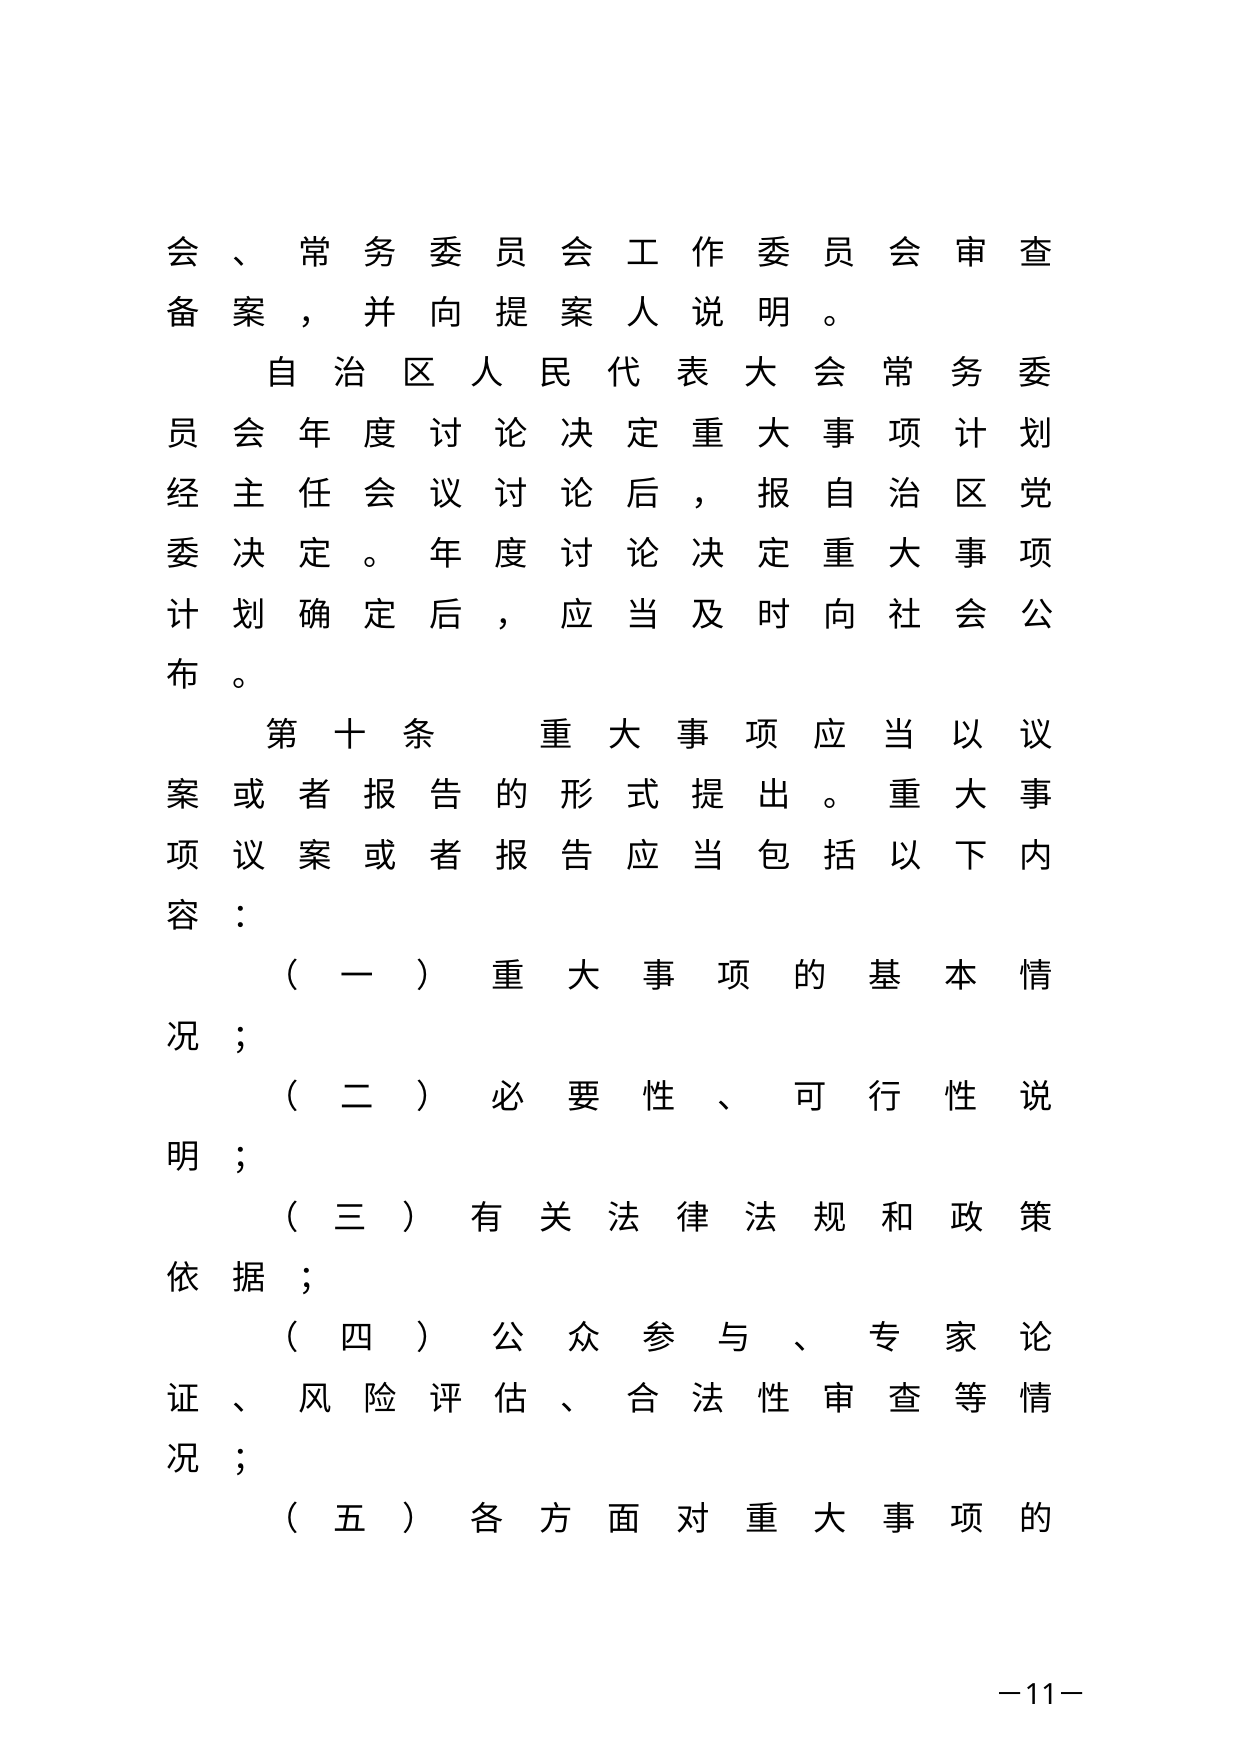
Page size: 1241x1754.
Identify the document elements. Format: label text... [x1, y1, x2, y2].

text （四）公众参与、专家论证、风险评估、合法性审查等情况； [167, 1305, 1085, 1486]
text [167, 1486, 1085, 1546]
text （三）有关法律法规和政策依据； [167, 1184, 1085, 1305]
text 自治区人民代表大会常务委员会年度讨论决定重大事项计划经主任会议讨论后，报自治区党委决定。年度讨论决定重大事项计划确定后，应当及时向社会公布。 [167, 340, 1085, 702]
text （一）重大事项的基本情况； [167, 943, 1085, 1064]
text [167, 219, 1085, 340]
text 第十条 重大事项应当以议案或者报告的形式提出。重大事项议案或者报告应当包括以下内容： [167, 702, 1085, 943]
text （二）必要性、可行性说明； [167, 1064, 1085, 1184]
